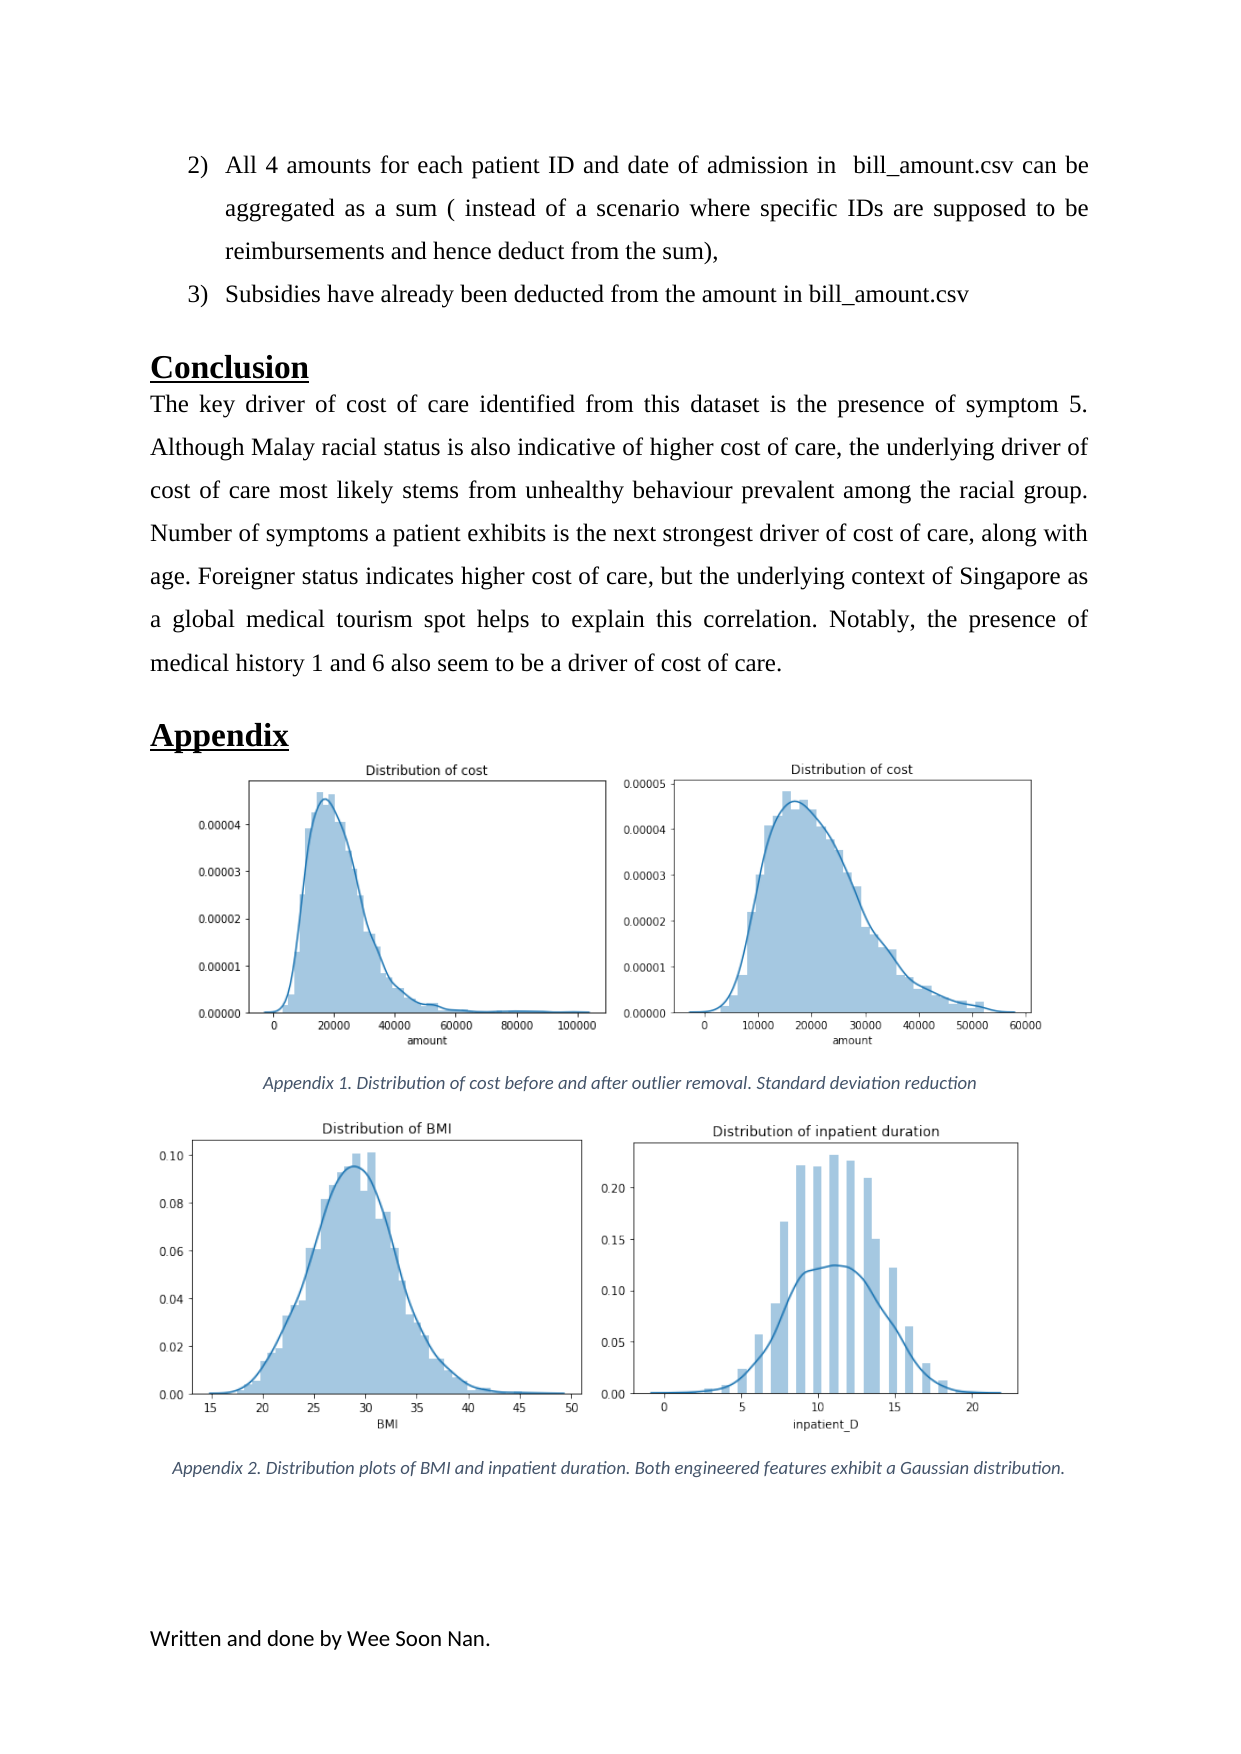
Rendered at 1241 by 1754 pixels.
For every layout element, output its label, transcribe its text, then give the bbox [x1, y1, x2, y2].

list All 4 amounts for each patient ID and date of admission in bill_amount.csv can be aggregated as a sum ( instead of a scenario where specific IDs are supposed to be reimbursements and hence deduct from the sum), [187, 150, 1090, 265]
picture [190, 757, 1050, 1053]
subtitle Conclusion [150, 347, 1090, 386]
text Appendix 1. Distribution of cost before and after outlier removal. Standard deviation reduction [150, 1071, 1090, 1094]
list Subsidies have already been deducted from the amount in bill_amount.csv [187, 279, 1090, 308]
picture [150, 1115, 1029, 1438]
text The key driver of cost of care identified from this dataset is the presence of symptom 5. Although Malay racial status is also indicative of higher cost of care, the underlying driver of cost of care most likely stems from unhealthy behaviour prevalent among the racial group. Number of symptoms a patient exhibits is the next strongest driver of cost of care, along with age. Foreigner status indicates higher cost of care, but the underlying context of Singapore as a global medical tourism spot helps to explain this correlation. Notably, the presence of medical history 1 and 6 also seem to be a driver of cost of care. [150, 389, 1090, 676]
text Appendix 2. Distribution plots of BMI and inpatient duration. Both engineered features exhibit a Gaussian distribution. [150, 1456, 1090, 1479]
subtitle Appendix [150, 716, 1090, 754]
